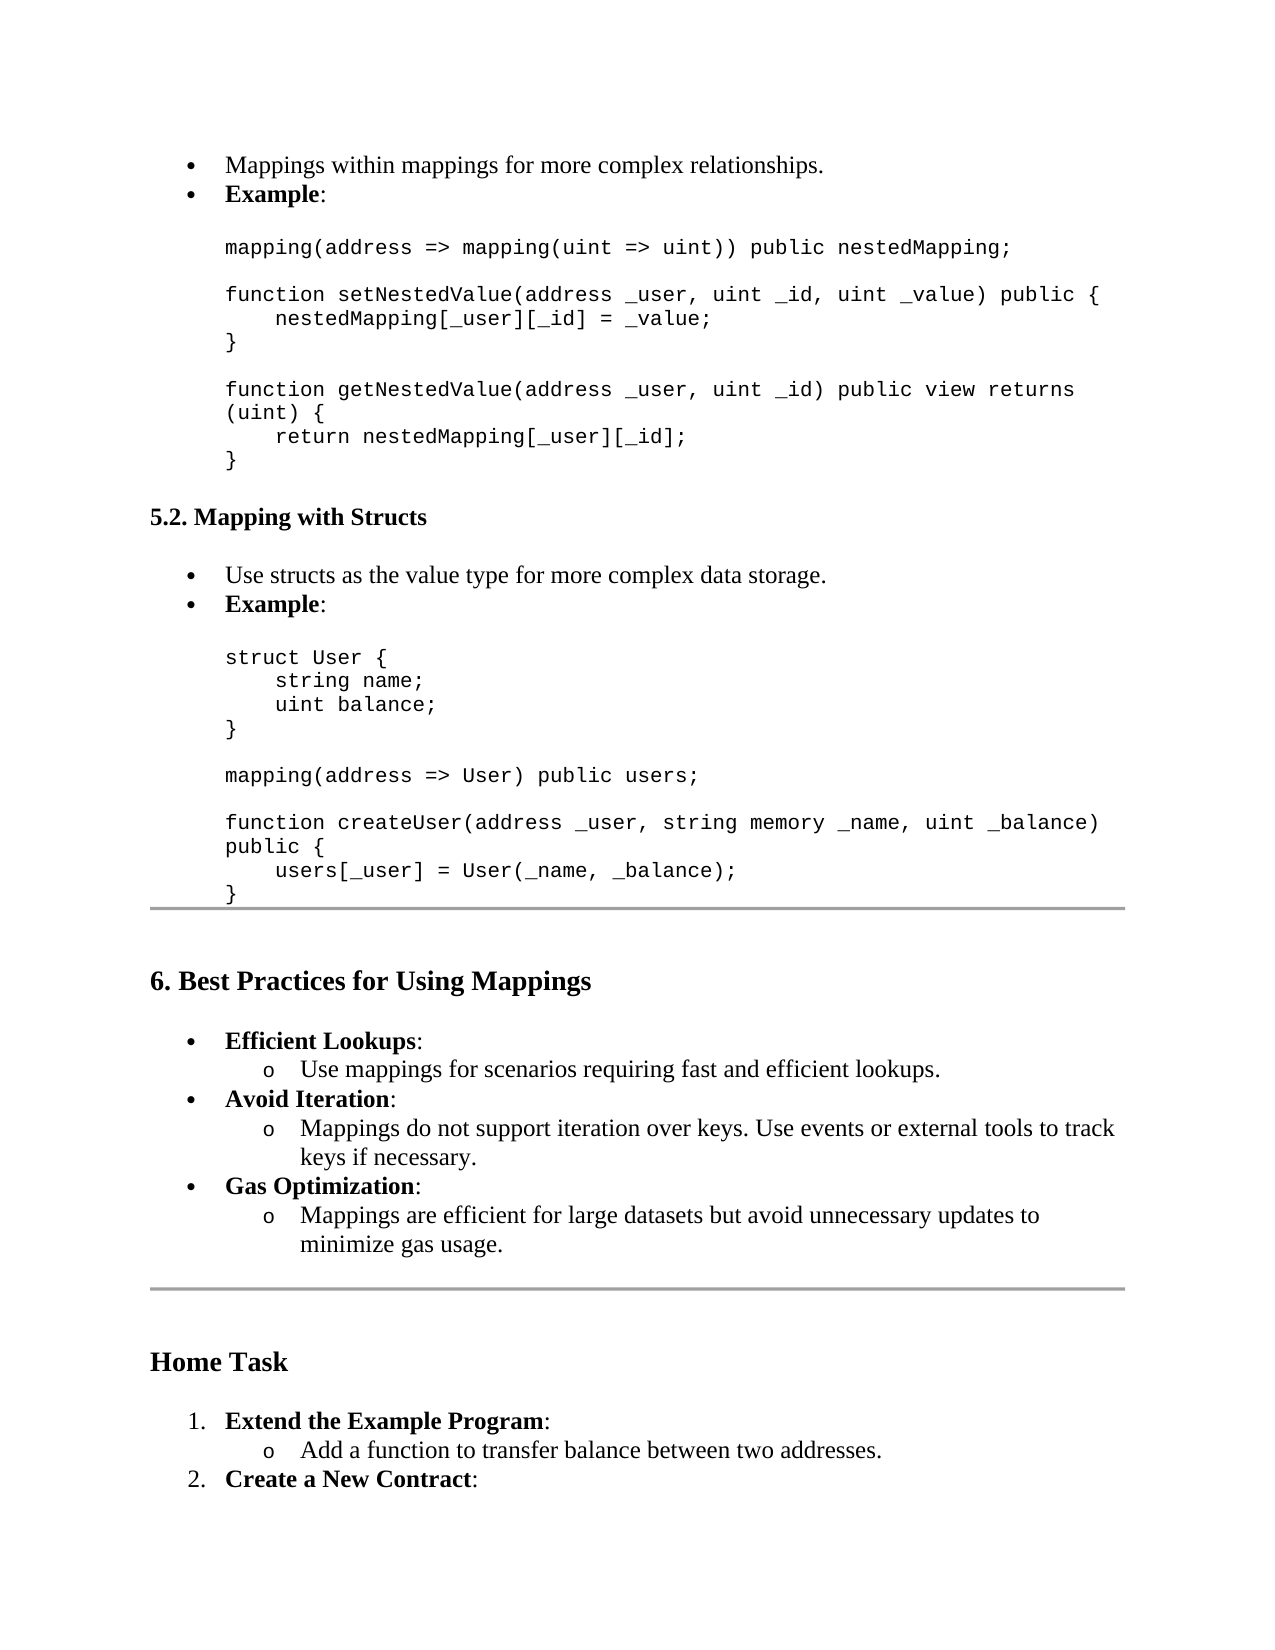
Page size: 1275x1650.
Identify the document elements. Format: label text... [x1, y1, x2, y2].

list Gas Optimization: [187, 1171, 1125, 1200]
text function getNestedValue(address _user, uint _id) public view returns (uint) { [225, 378, 1125, 426]
text return nestedMapping[_user][_id]; [225, 426, 1125, 449]
text 6. Best Practices for Using Mappings [150, 964, 1125, 997]
text 5.2. Mapping with Structs [150, 502, 1125, 531]
text } [225, 331, 1125, 355]
text } [225, 718, 1125, 741]
list Efficient Lookups: [187, 1026, 1125, 1054]
list Create a New Contract: [187, 1464, 1125, 1493]
text function setNestedValue(address _user, uint _id, uint _value) public { [225, 284, 1125, 308]
text } [225, 449, 1125, 473]
list Mappings are efficient for large datasets but avoid unnecessary updates to minimize gas usage. [262, 1200, 1125, 1258]
text uint balance; [225, 694, 1125, 718]
list Example: [187, 589, 1125, 618]
list Extend the Example Program: [187, 1406, 1125, 1435]
list Add a function to transfer balance between two addresses. [262, 1435, 1125, 1464]
list Avoid Iteration: [187, 1084, 1125, 1113]
text nestedMapping[_user][_id] = _value; [225, 308, 1125, 331]
list Use structs as the value type for more complex data storage. [187, 560, 1125, 589]
text string name; [225, 671, 1125, 694]
list Use mappings for scenarios requiring fast and efficient lookups. [262, 1054, 1125, 1084]
text mapping(address => mapping(uint => uint)) public nestedMapping; [225, 237, 1125, 260]
list Mappings within mappings for more complex relationships. [187, 150, 1125, 179]
list Mappings do not support iteration over keys. Use events or external tools to track keys if necessary. [262, 1113, 1125, 1171]
text struct User { [225, 647, 1125, 671]
text function createUser(address _user, string memory _name, uint _balance) public { [225, 812, 1125, 860]
text } [225, 883, 1125, 906]
text Home Task [150, 1344, 1125, 1377]
text users[_user] = User(_name, _balance); [225, 860, 1125, 883]
list Example: [187, 179, 1125, 207]
text mapping(address => User) public users; [225, 765, 1125, 789]
